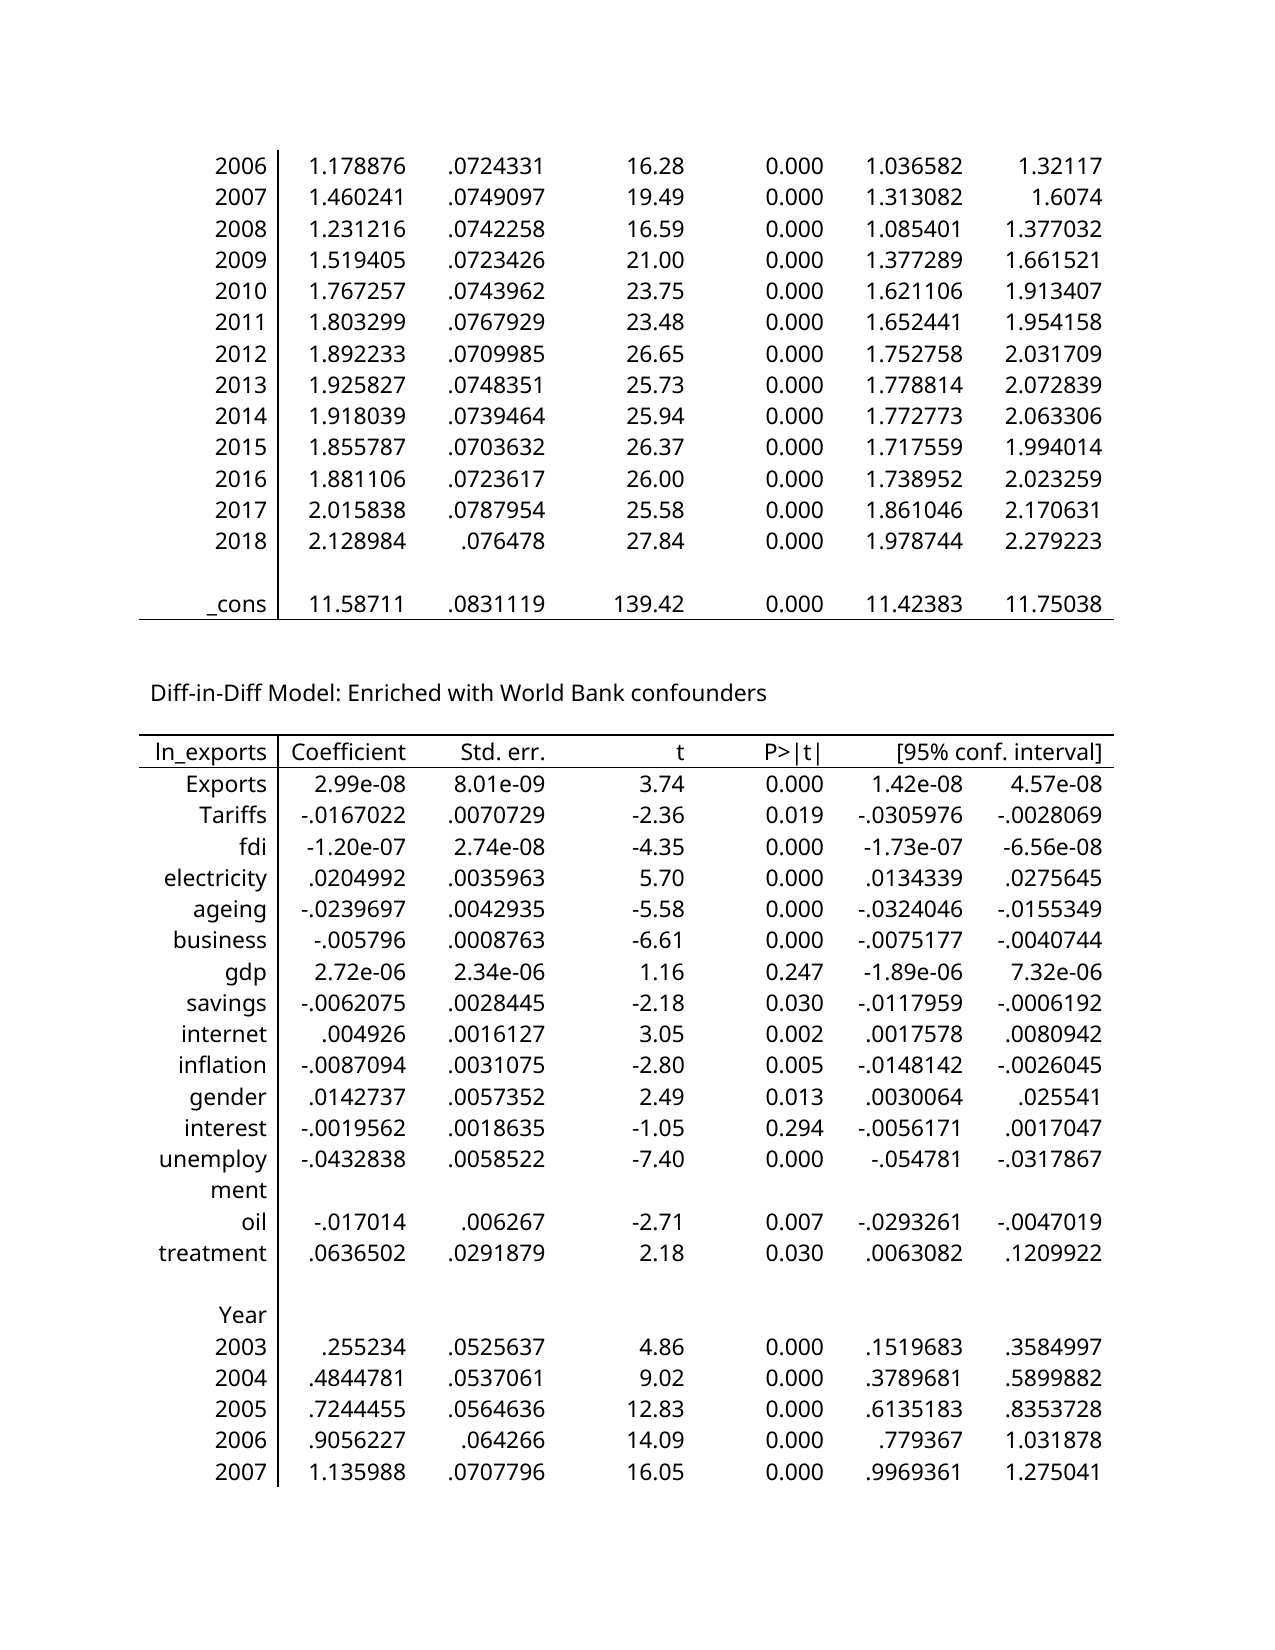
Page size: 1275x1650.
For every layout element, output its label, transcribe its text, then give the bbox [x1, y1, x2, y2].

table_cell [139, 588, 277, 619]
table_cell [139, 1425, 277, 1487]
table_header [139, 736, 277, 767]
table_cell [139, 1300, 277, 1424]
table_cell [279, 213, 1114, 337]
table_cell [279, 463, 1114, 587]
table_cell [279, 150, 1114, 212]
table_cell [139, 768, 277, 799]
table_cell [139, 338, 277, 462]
text Diff-in-Diff Model: Enriched with World Bank confounders [150, 677, 1125, 708]
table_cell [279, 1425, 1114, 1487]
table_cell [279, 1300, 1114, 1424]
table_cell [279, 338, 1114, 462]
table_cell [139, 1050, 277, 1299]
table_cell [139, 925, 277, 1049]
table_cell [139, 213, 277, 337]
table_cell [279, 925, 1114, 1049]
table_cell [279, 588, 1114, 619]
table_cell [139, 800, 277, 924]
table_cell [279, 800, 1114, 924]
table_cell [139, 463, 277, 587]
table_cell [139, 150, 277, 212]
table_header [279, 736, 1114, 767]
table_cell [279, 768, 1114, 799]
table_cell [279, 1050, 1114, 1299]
